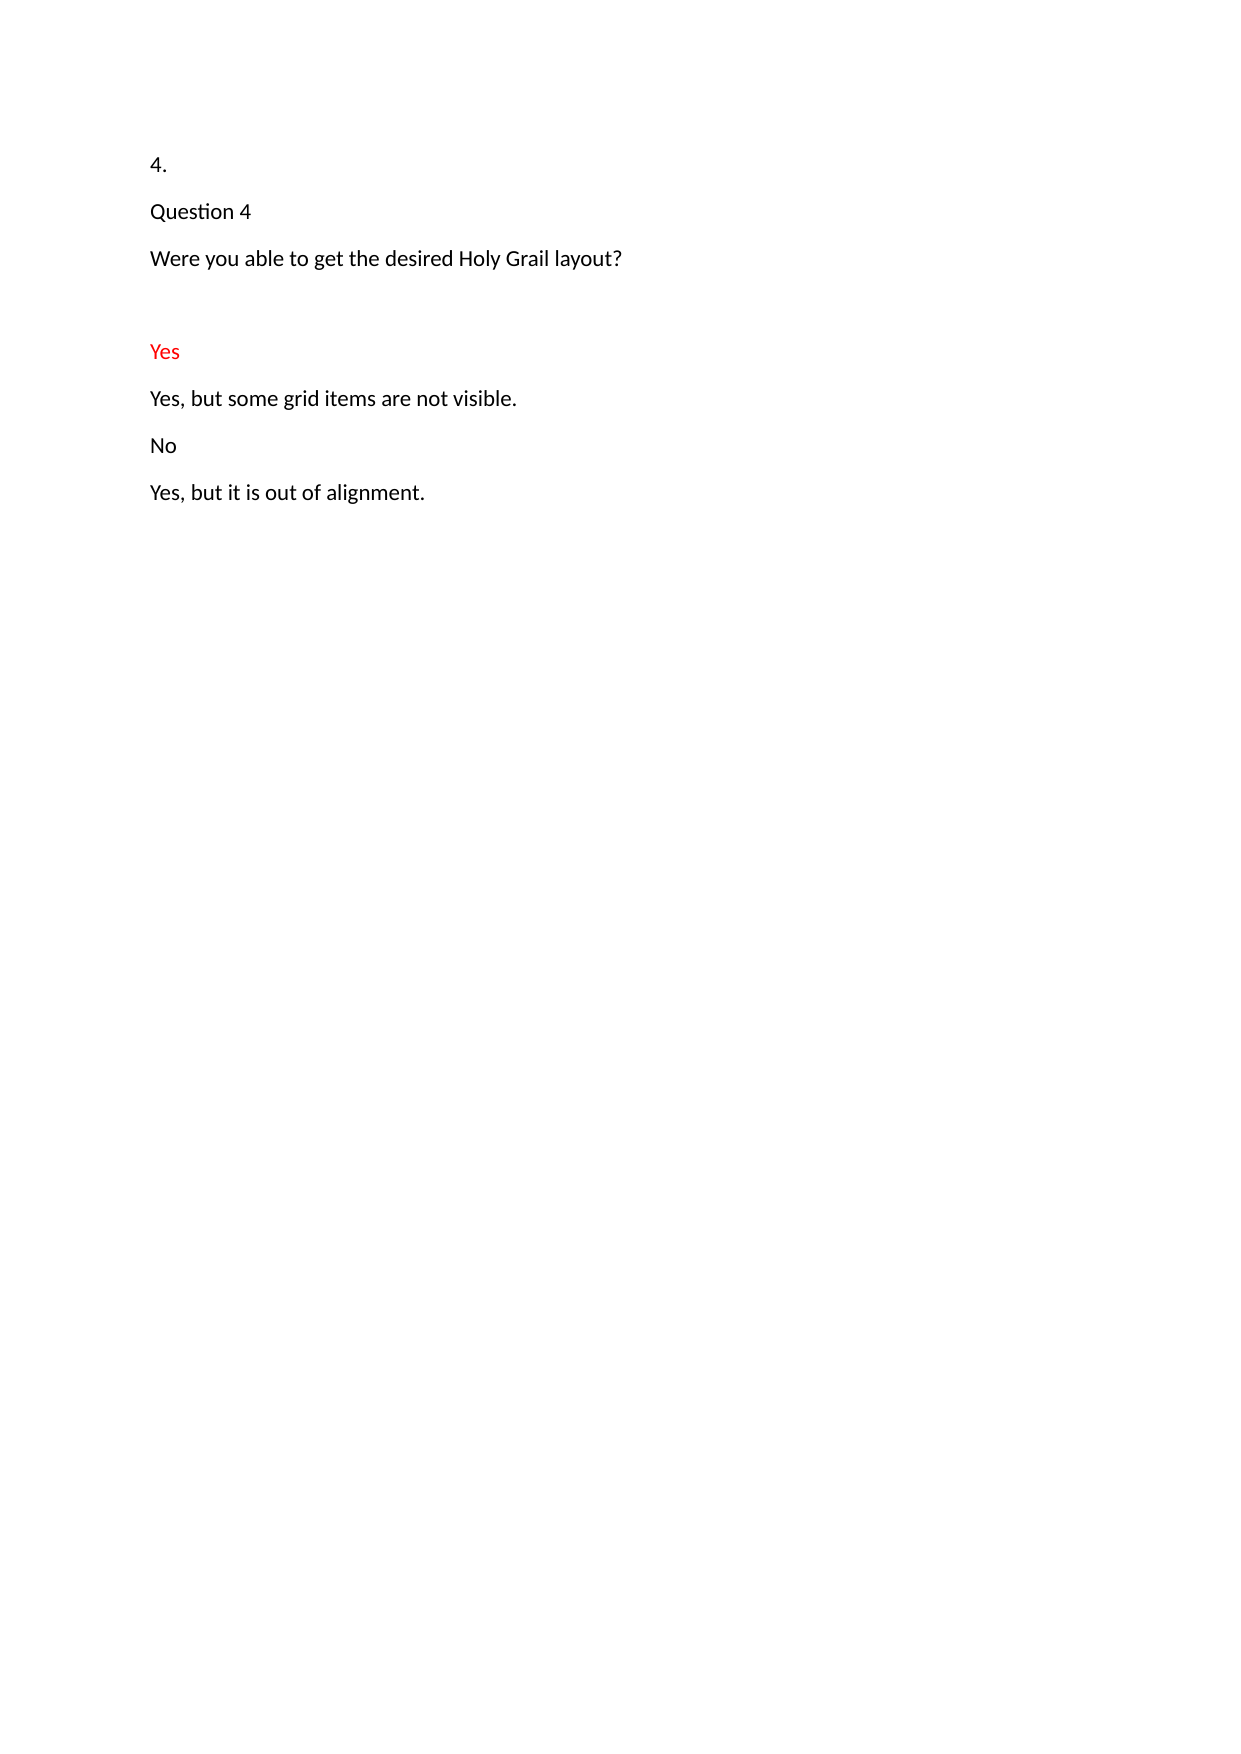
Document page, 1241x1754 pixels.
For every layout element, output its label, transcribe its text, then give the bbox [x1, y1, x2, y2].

text 4. [150, 150, 1090, 178]
text No [150, 431, 1090, 459]
text Question 4 [150, 197, 1090, 225]
text Yes, but some grid items are not visible. [150, 384, 1090, 412]
text Were you able to get the desired Holy Grail layout? [150, 244, 1090, 272]
text Yes, but it is out of alignment. [150, 478, 1090, 506]
text Yes [150, 337, 1090, 366]
